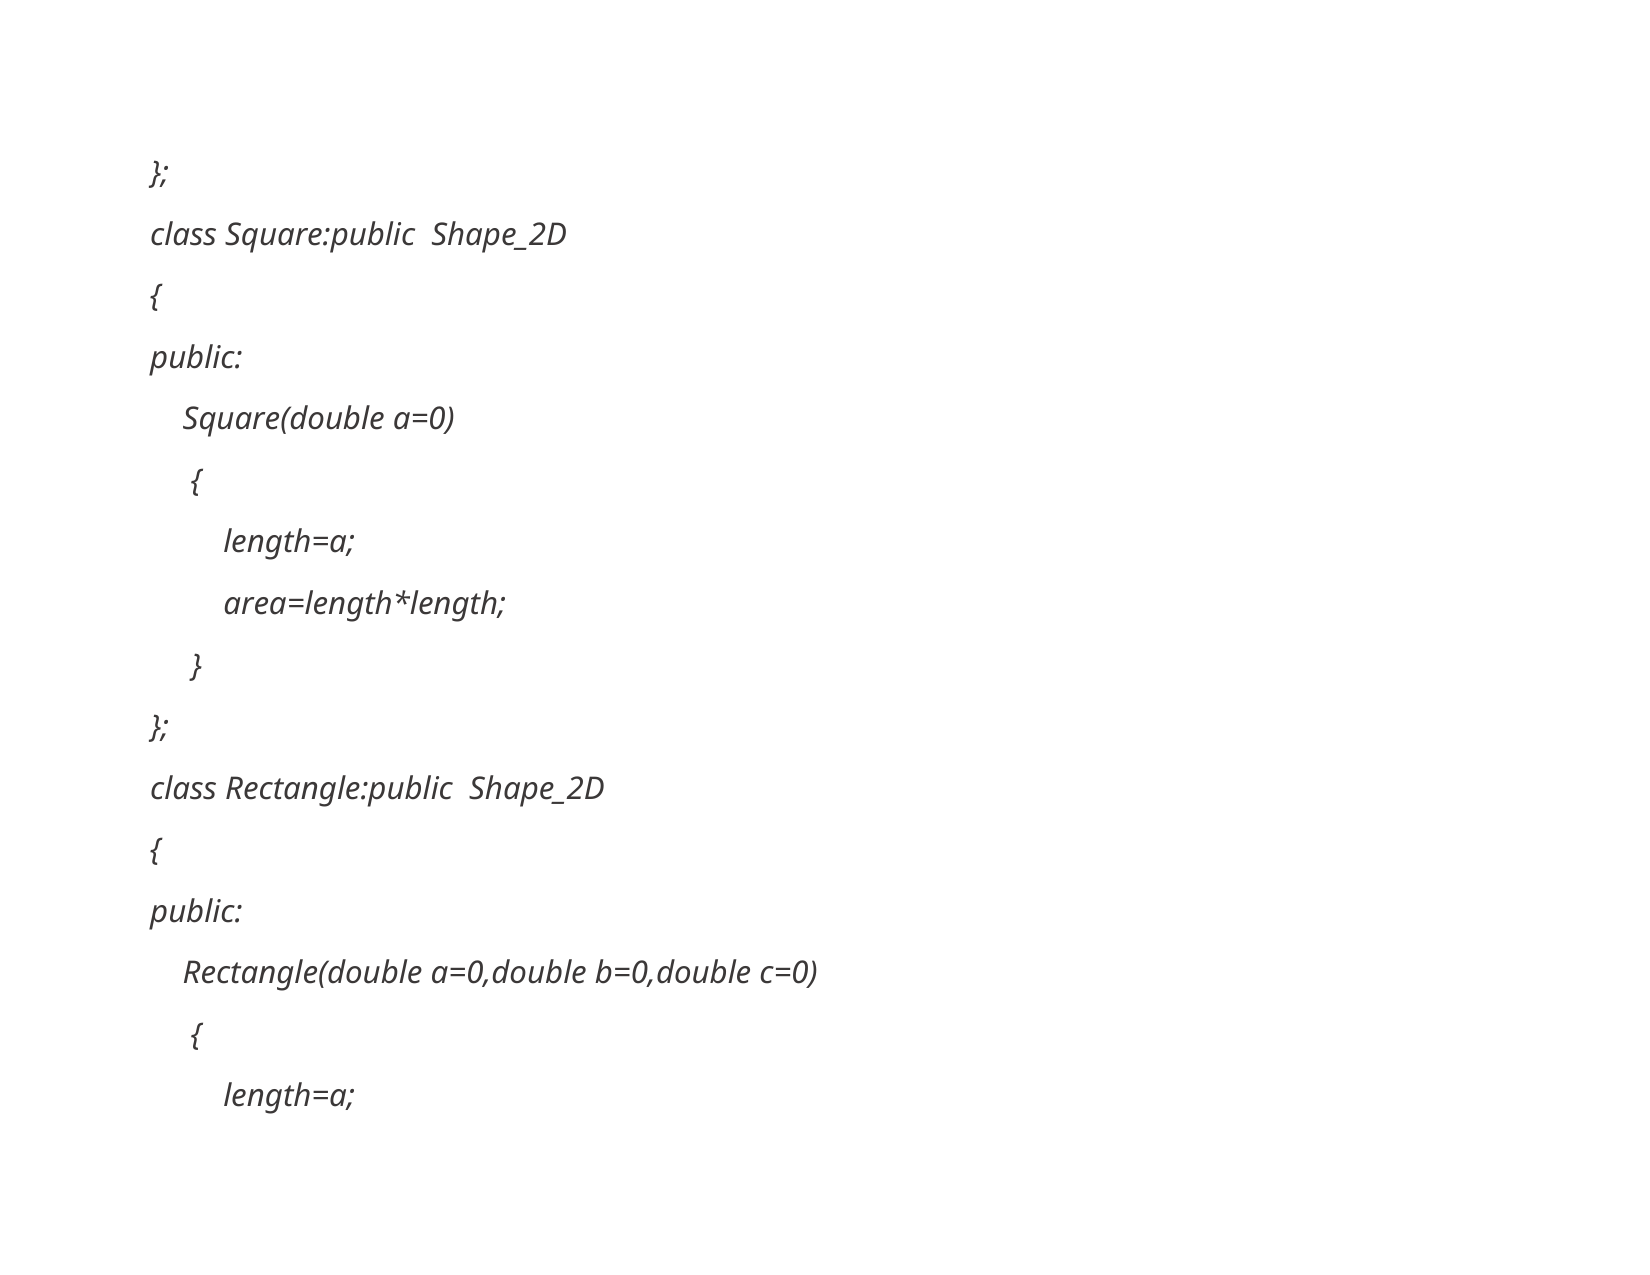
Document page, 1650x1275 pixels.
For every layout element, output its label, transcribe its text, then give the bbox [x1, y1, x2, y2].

subtitle class Rectangle:public Shape_2D [150, 766, 1500, 808]
subtitle }; [150, 704, 1500, 747]
subtitle public: [150, 335, 1500, 377]
subtitle { [150, 458, 1500, 500]
subtitle area=length*length; [150, 581, 1500, 623]
subtitle } [150, 642, 1500, 685]
subtitle }; [150, 150, 1500, 193]
subtitle { [150, 273, 1500, 316]
subtitle Square(double a=0) [150, 396, 1500, 439]
subtitle { [150, 1012, 1500, 1054]
subtitle class Square:public Shape_2D [150, 212, 1500, 254]
subtitle length=a; [150, 519, 1500, 562]
subtitle public: [150, 889, 1500, 931]
subtitle Rectangle(double a=0,double b=0,double c=0) [150, 950, 1500, 993]
subtitle length=a; [150, 1073, 1500, 1116]
subtitle { [150, 827, 1500, 870]
